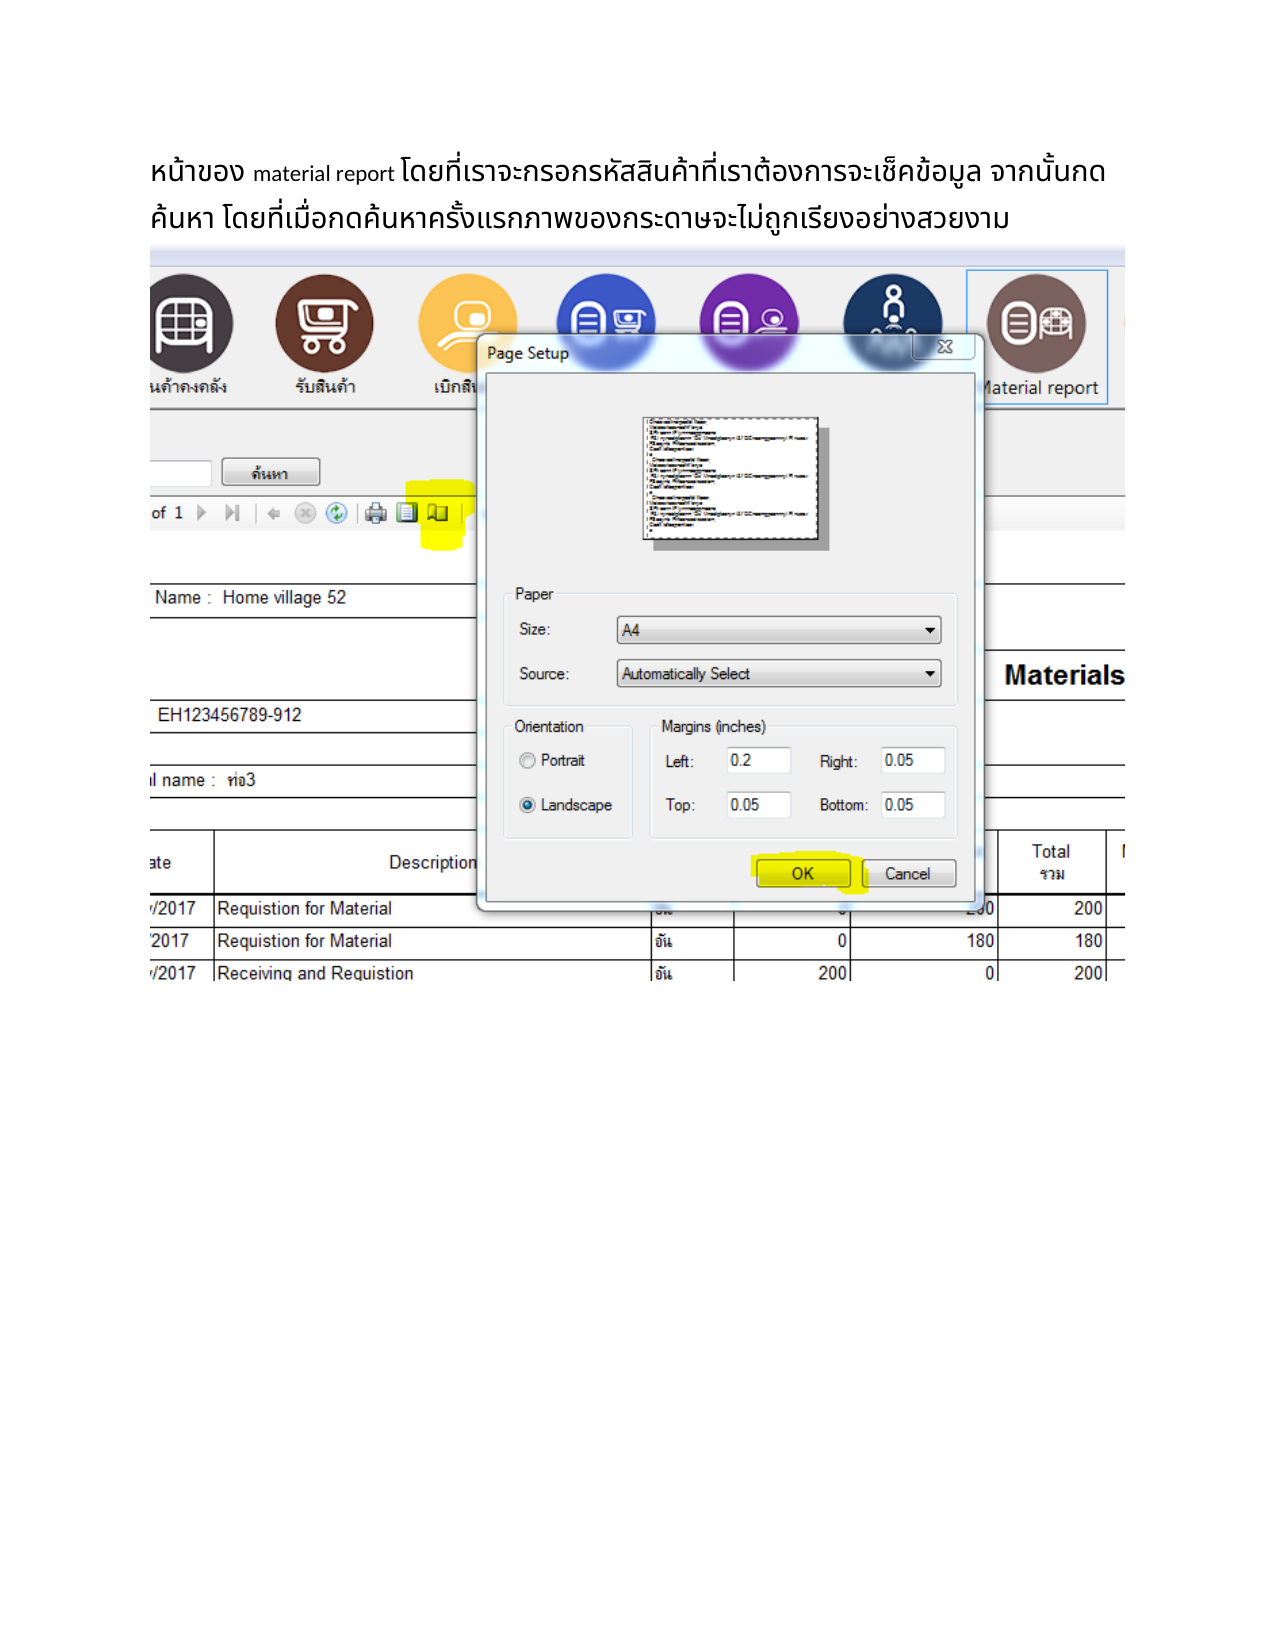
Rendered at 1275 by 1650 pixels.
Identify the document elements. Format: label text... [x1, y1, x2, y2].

picture [150, 245, 1125, 981]
text หน้าของ material report โดยที่เราจะกรอกรหัสสินค้าที่เราต้องการจะเช็คข้อมูล จากนั้นกดค้นหา โดยที่เมื่อกดค้นหาครั้งแรกภาพของกระดาษจะไม่ถูกเรียงอย่างสวยงาม [150, 150, 1125, 245]
